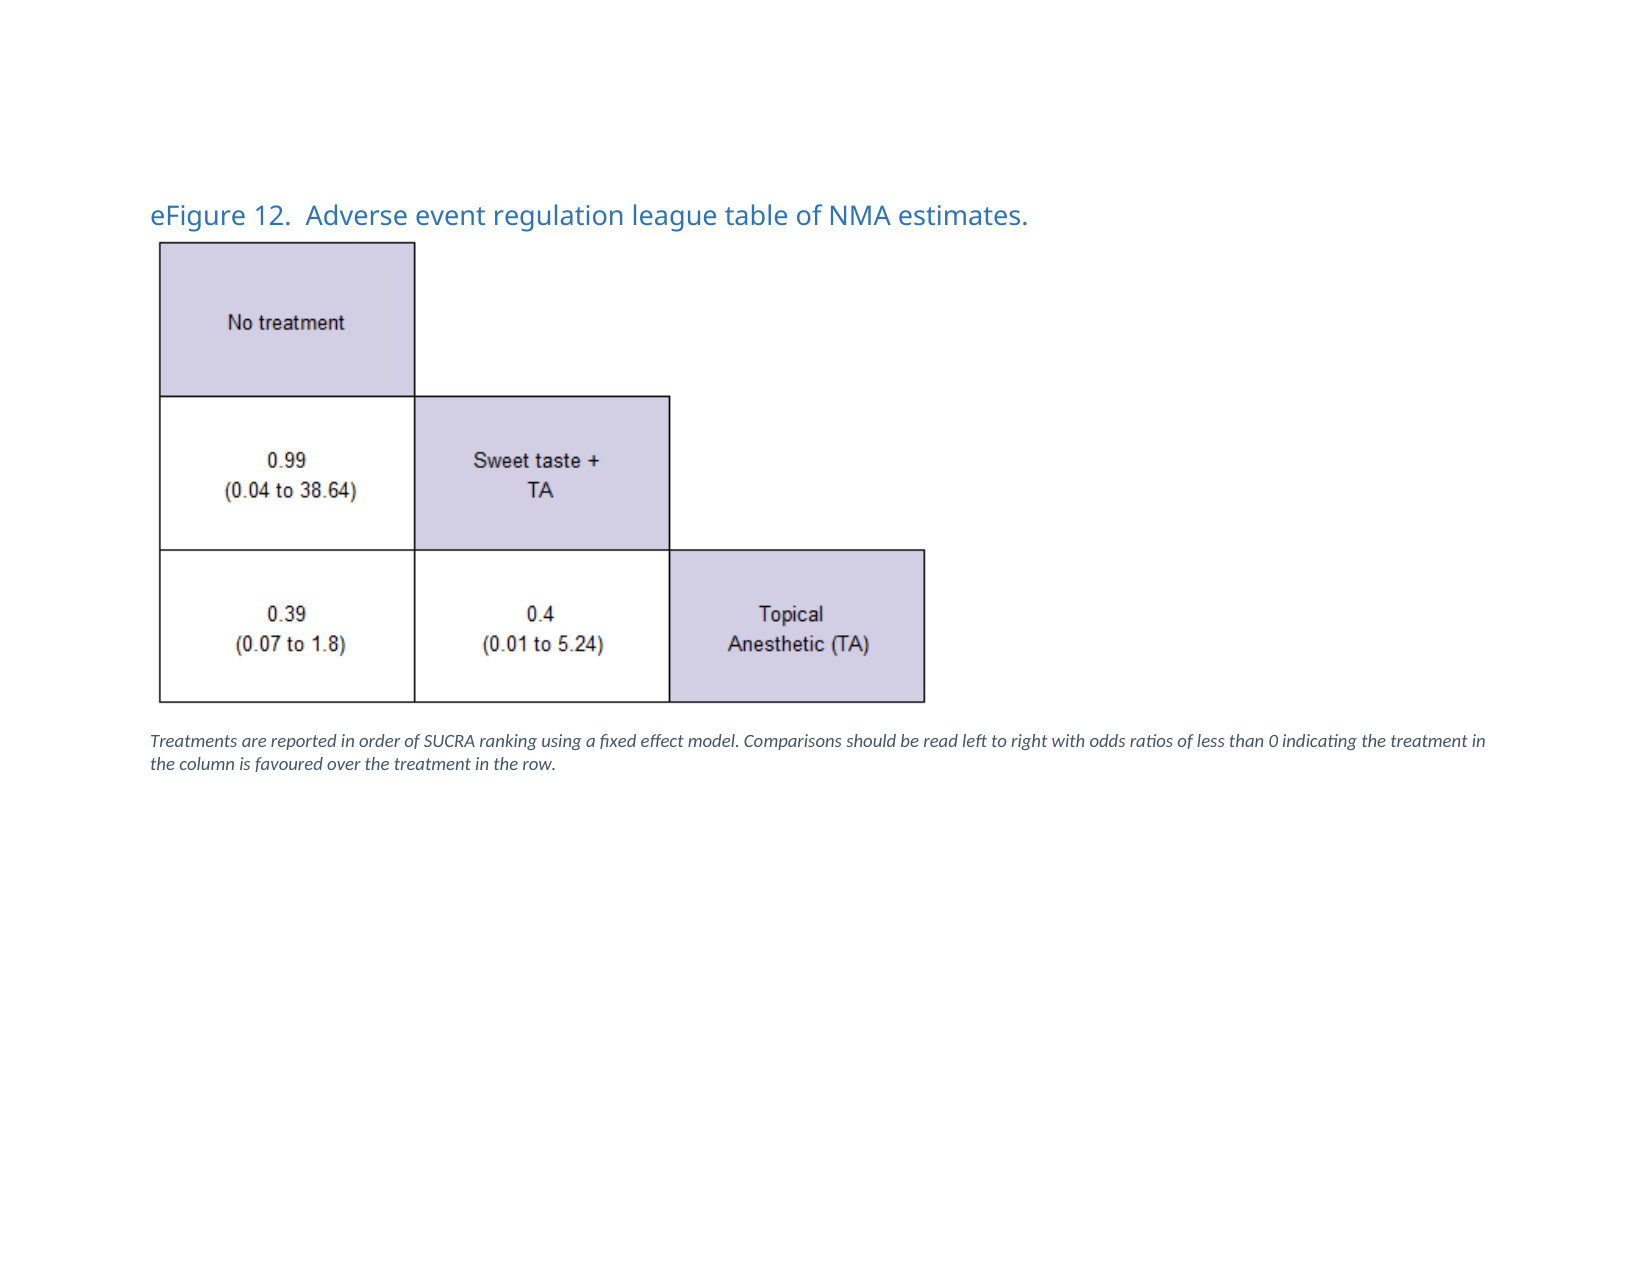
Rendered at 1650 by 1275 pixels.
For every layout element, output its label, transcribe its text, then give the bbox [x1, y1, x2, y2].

text Treatments are reported in order of SUCRA ranking using a fixed effect model. Comparisons should be read left to right with odds ratios of less than 0 indicating the treatment in the column is favoured over the treatment in the row. [150, 729, 1500, 775]
picture [150, 236, 941, 711]
